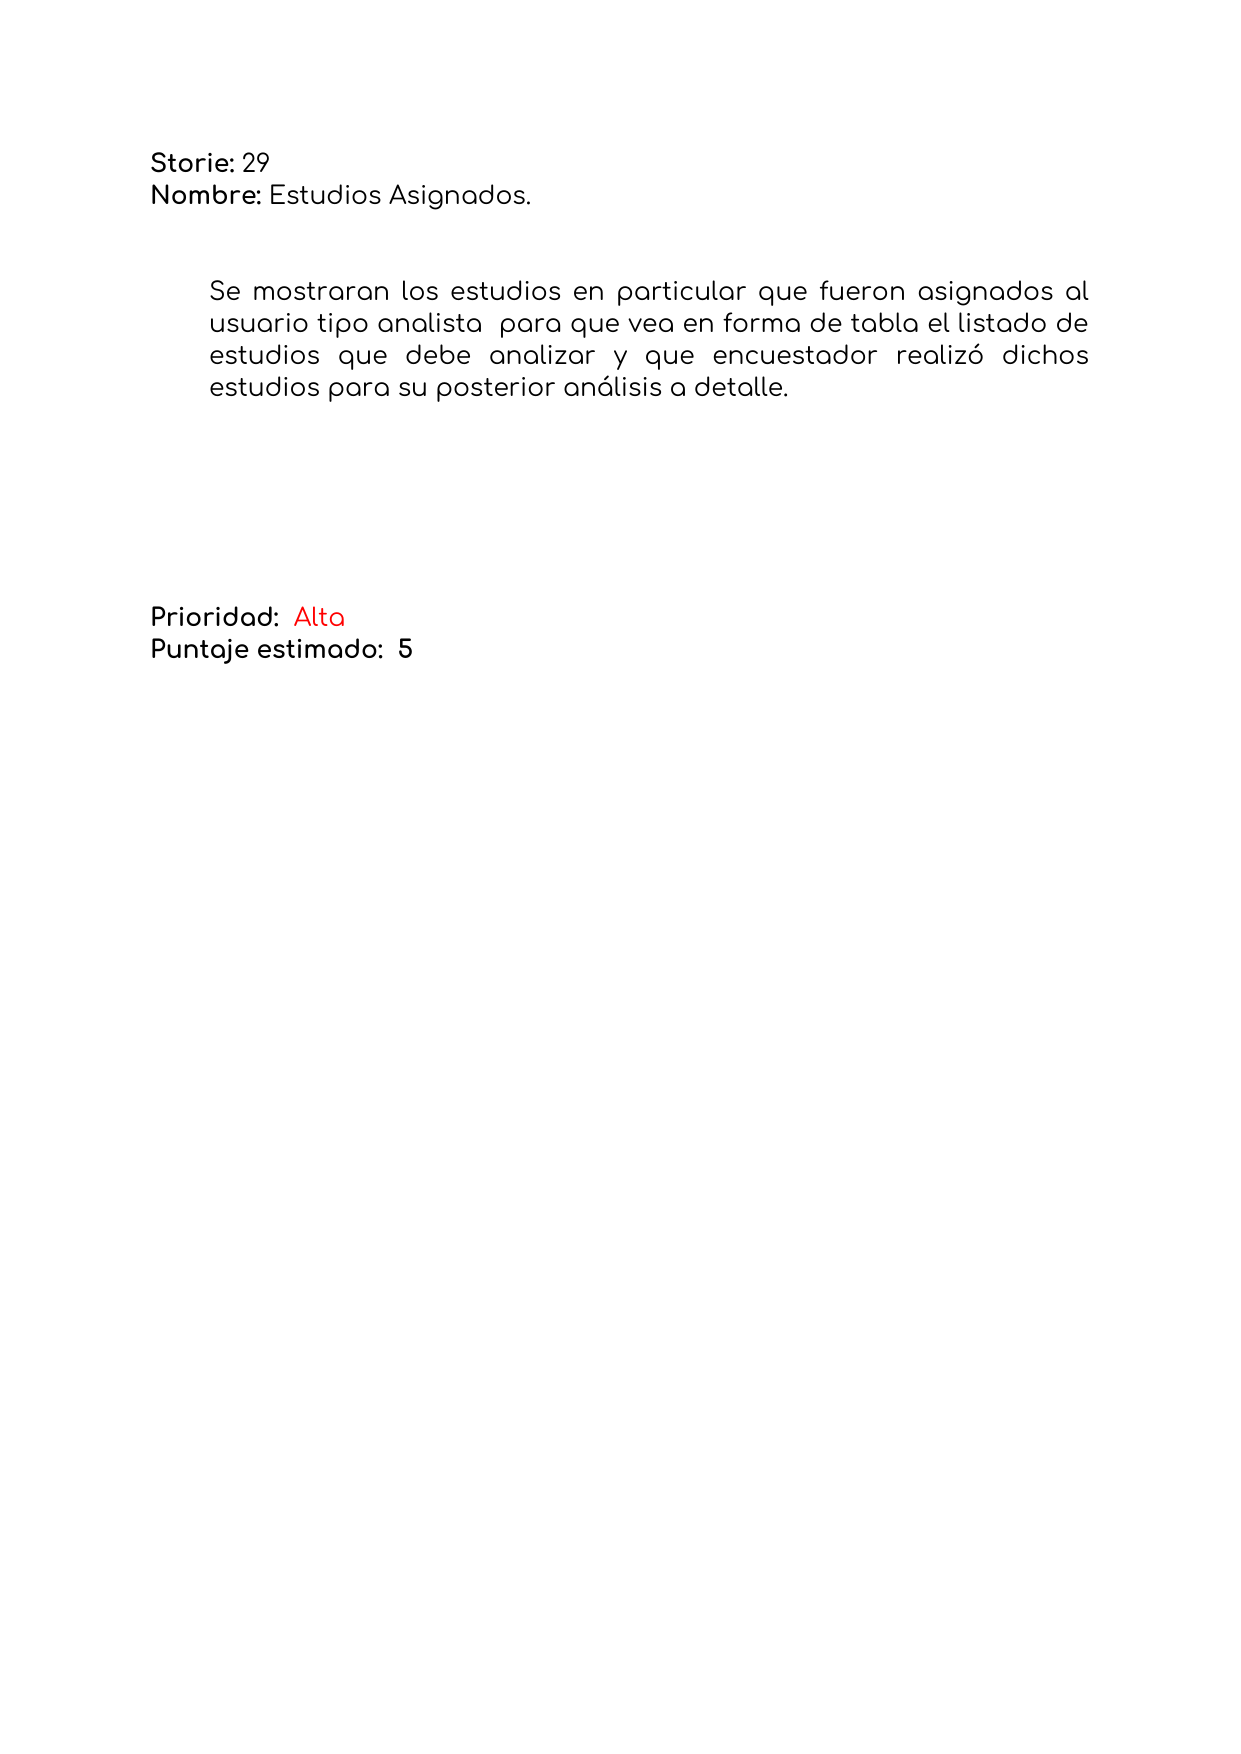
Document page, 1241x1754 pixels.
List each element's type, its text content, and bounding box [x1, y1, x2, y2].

text Prioridad: Alta Puntaje estimado: 5 [150, 604, 1090, 664]
text Nombre: Estudios Asignados. [150, 182, 1090, 210]
text Storie: 29 [150, 150, 1090, 178]
text Se mostraran los estudios en particular que fueron asignados al usuario tipo analista para que vea en forma de tabla el listado de estudios que debe analizar y que encuestador realizó dichos estudios para su posterior análisis a detalle. [209, 278, 1090, 402]
